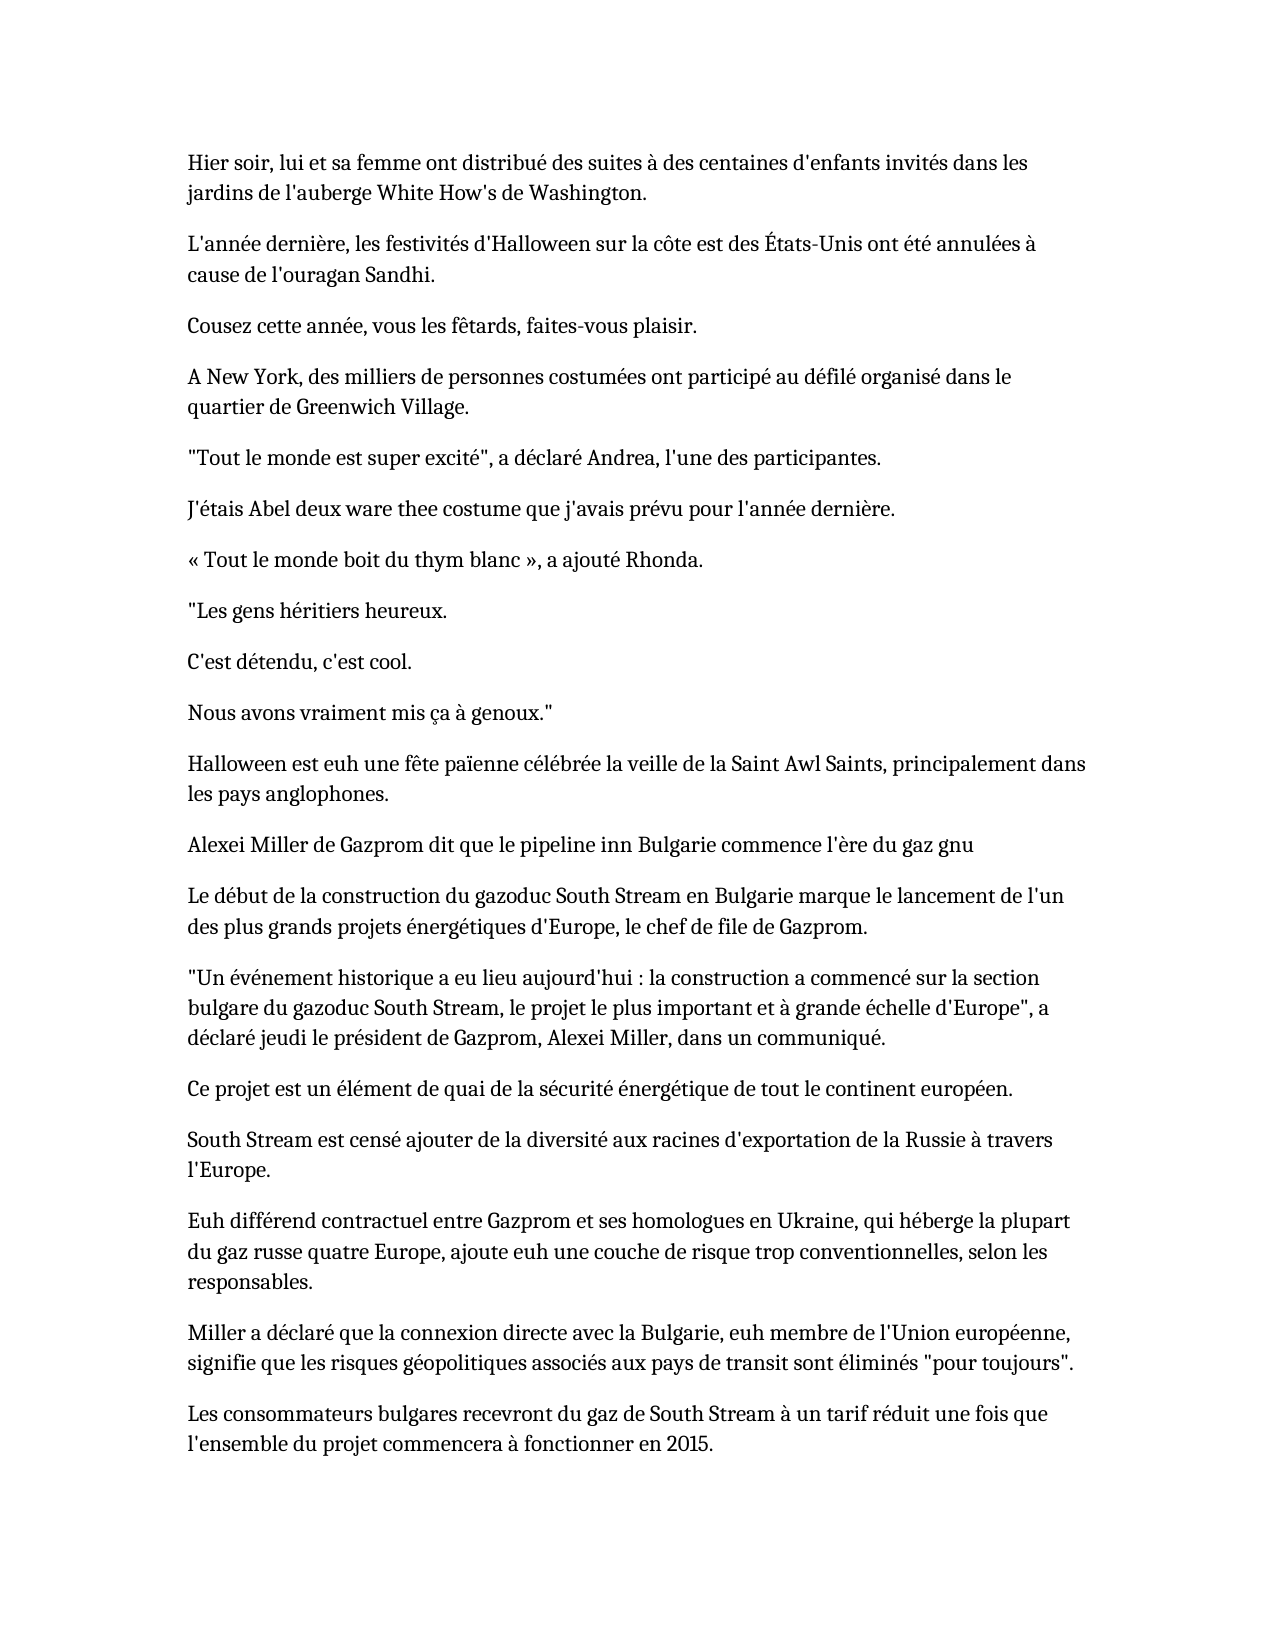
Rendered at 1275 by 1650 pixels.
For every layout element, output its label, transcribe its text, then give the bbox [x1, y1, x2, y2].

text Euh différend contractuel entre Gazprom et ses homologues en Ukraine, qui héberge la plupart du gaz russe quatre Europe, ajoute euh une couche de risque trop conventionnelles, selon les responsables. [187, 1208, 1087, 1295]
text "Tout le monde est super excité", a déclaré Andrea, l'une des participantes. [187, 445, 1087, 471]
text South Stream est censé ajouter de la diversité aux racines d'exportation de la Russie à travers l'Europe. [187, 1127, 1087, 1184]
text C'est détendu, c'est cool. [187, 649, 1087, 675]
text Halloween est euh une fête païenne célébrée la veille de la Saint Awl Saints, principalement dans les pays anglophones. [187, 751, 1087, 808]
text Hier soir, lui et sa femme ont distribué des suites à des centaines d'enfants invités dans les jardins de l'auberge White How's de Washington. [187, 150, 1087, 207]
text Les consommateurs bulgares recevront du gaz de South Stream à un tarif réduit une fois que l'ensemble du projet commencera à fonctionner en 2015. [187, 1401, 1087, 1458]
text « Tout le monde boit du thym blanc », a ajouté Rhonda. [187, 547, 1087, 573]
text "Un événement historique a eu lieu aujourd'hui : la construction a commencé sur la section bulgare du gazoduc South Stream, le projet le plus important et à grande échelle d'Europe", a déclaré jeudi le président de Gazprom, Alexei Miller, dans un communiqué. [187, 964, 1087, 1051]
text Nous avons vraiment mis ça à genoux." [187, 700, 1087, 726]
text "Les gens héritiers heureux. [187, 598, 1087, 624]
text Le début de la construction du gazoduc South Stream en Bulgarie marque le lancement de l'un des plus grands projets énergétiques d'Europe, le chef de file de Gazprom. [187, 883, 1087, 940]
text L'année dernière, les festivités d'Halloween sur la côte est des États-Unis ont été annulées à cause de l'ouragan Sandhi. [187, 231, 1087, 288]
text Cousez cette année, vous les fêtards, faites-vous plaisir. [187, 312, 1087, 339]
text J'étais Abel deux ware thee costume que j'avais prévu pour l'année dernière. [187, 496, 1087, 522]
text Ce projet est un élément de quai de la sécurité énergétique de tout le continent européen. [187, 1076, 1087, 1102]
text A New York, des milliers de personnes costumées ont participé au défilé organisé dans le quartier de Greenwich Village. [187, 363, 1087, 420]
text Miller a déclaré que la connexion directe avec la Bulgarie, euh membre de l'Union européenne, signifie que les risques géopolitiques associés aux pays de transit sont éliminés "pour toujours". [187, 1320, 1087, 1376]
text Alexei Miller de Gazprom dit que le pipeline inn Bulgarie commence l'ère du gaz gnu [187, 832, 1087, 859]
